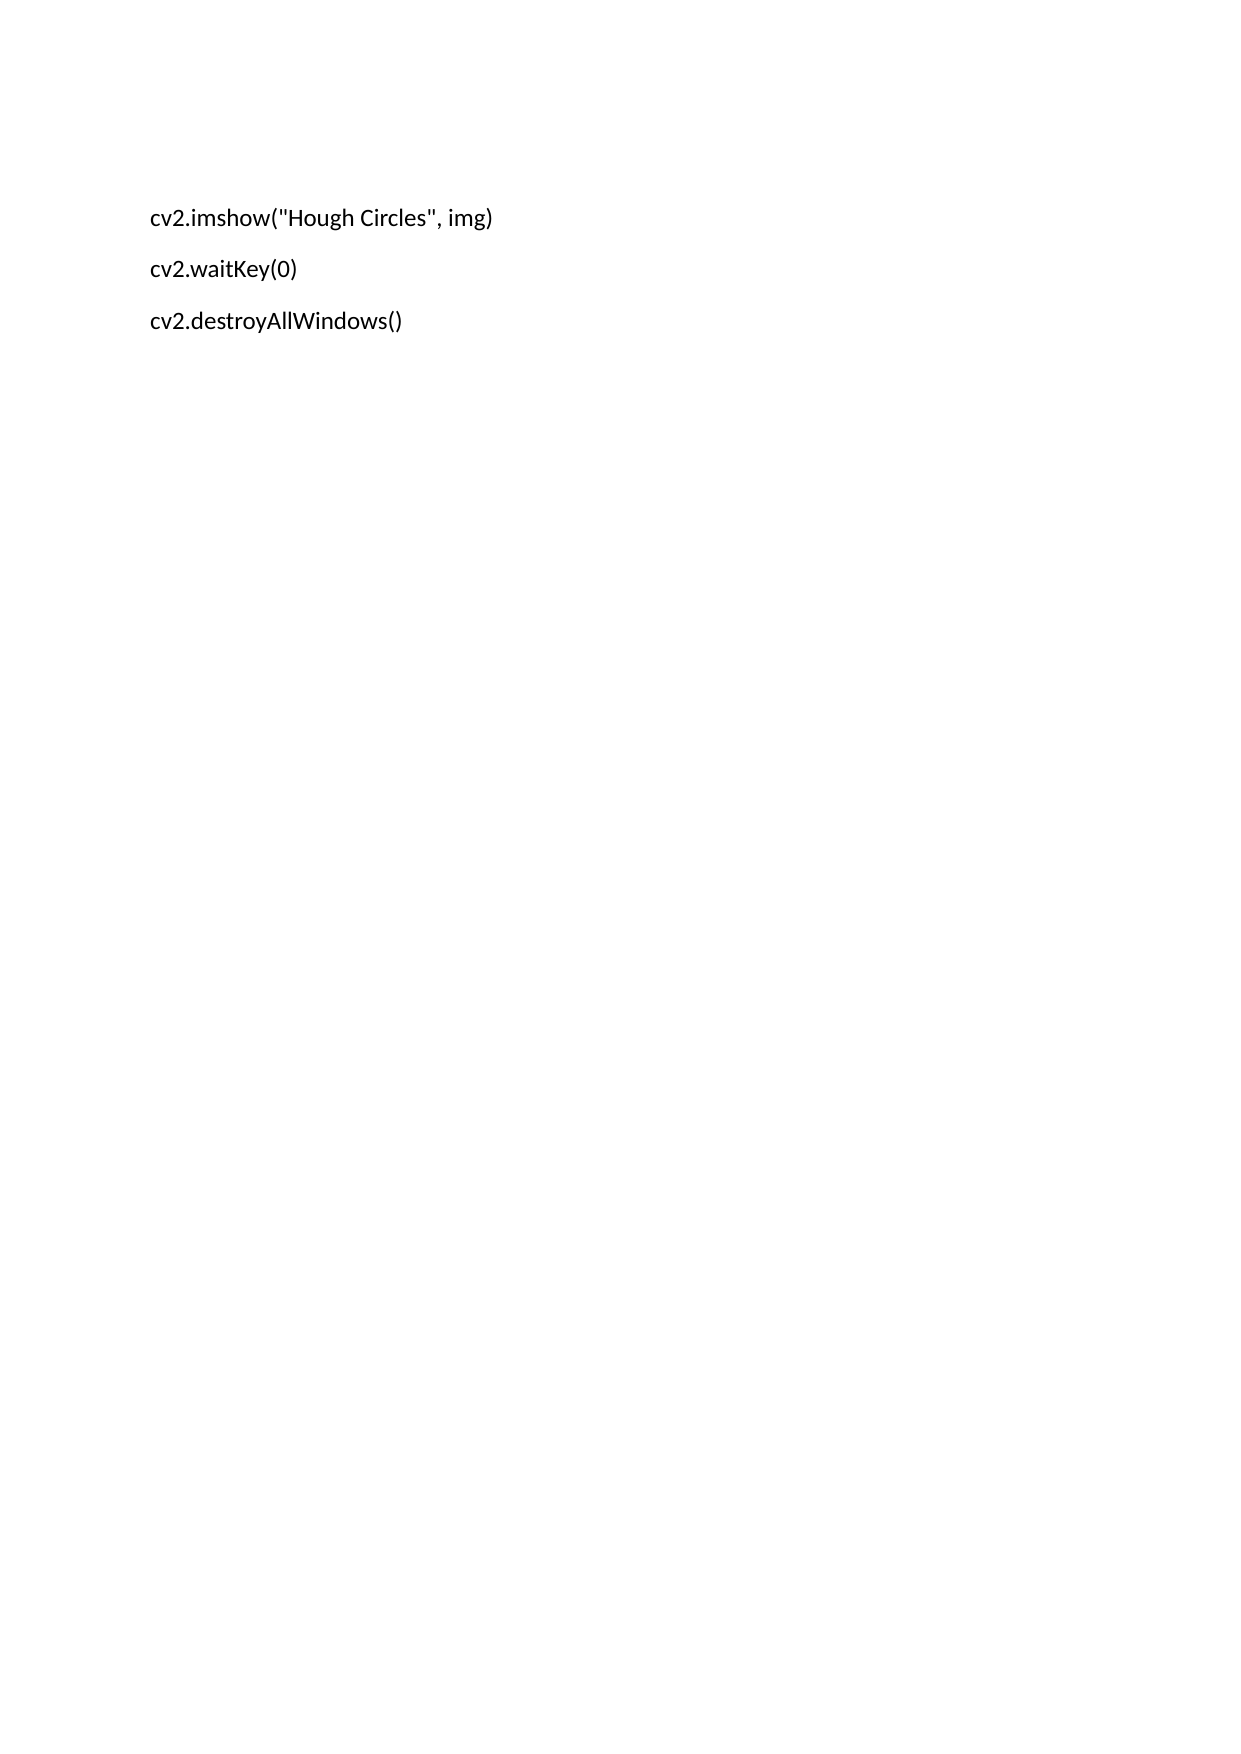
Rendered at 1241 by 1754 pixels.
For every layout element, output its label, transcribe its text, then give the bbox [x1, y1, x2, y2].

text cv2.destroyAllWindows() [150, 305, 1090, 336]
text cv2.waitKey(0) [150, 253, 1090, 284]
text cv2.imshow("Hough Circles", img) [150, 202, 1090, 232]
